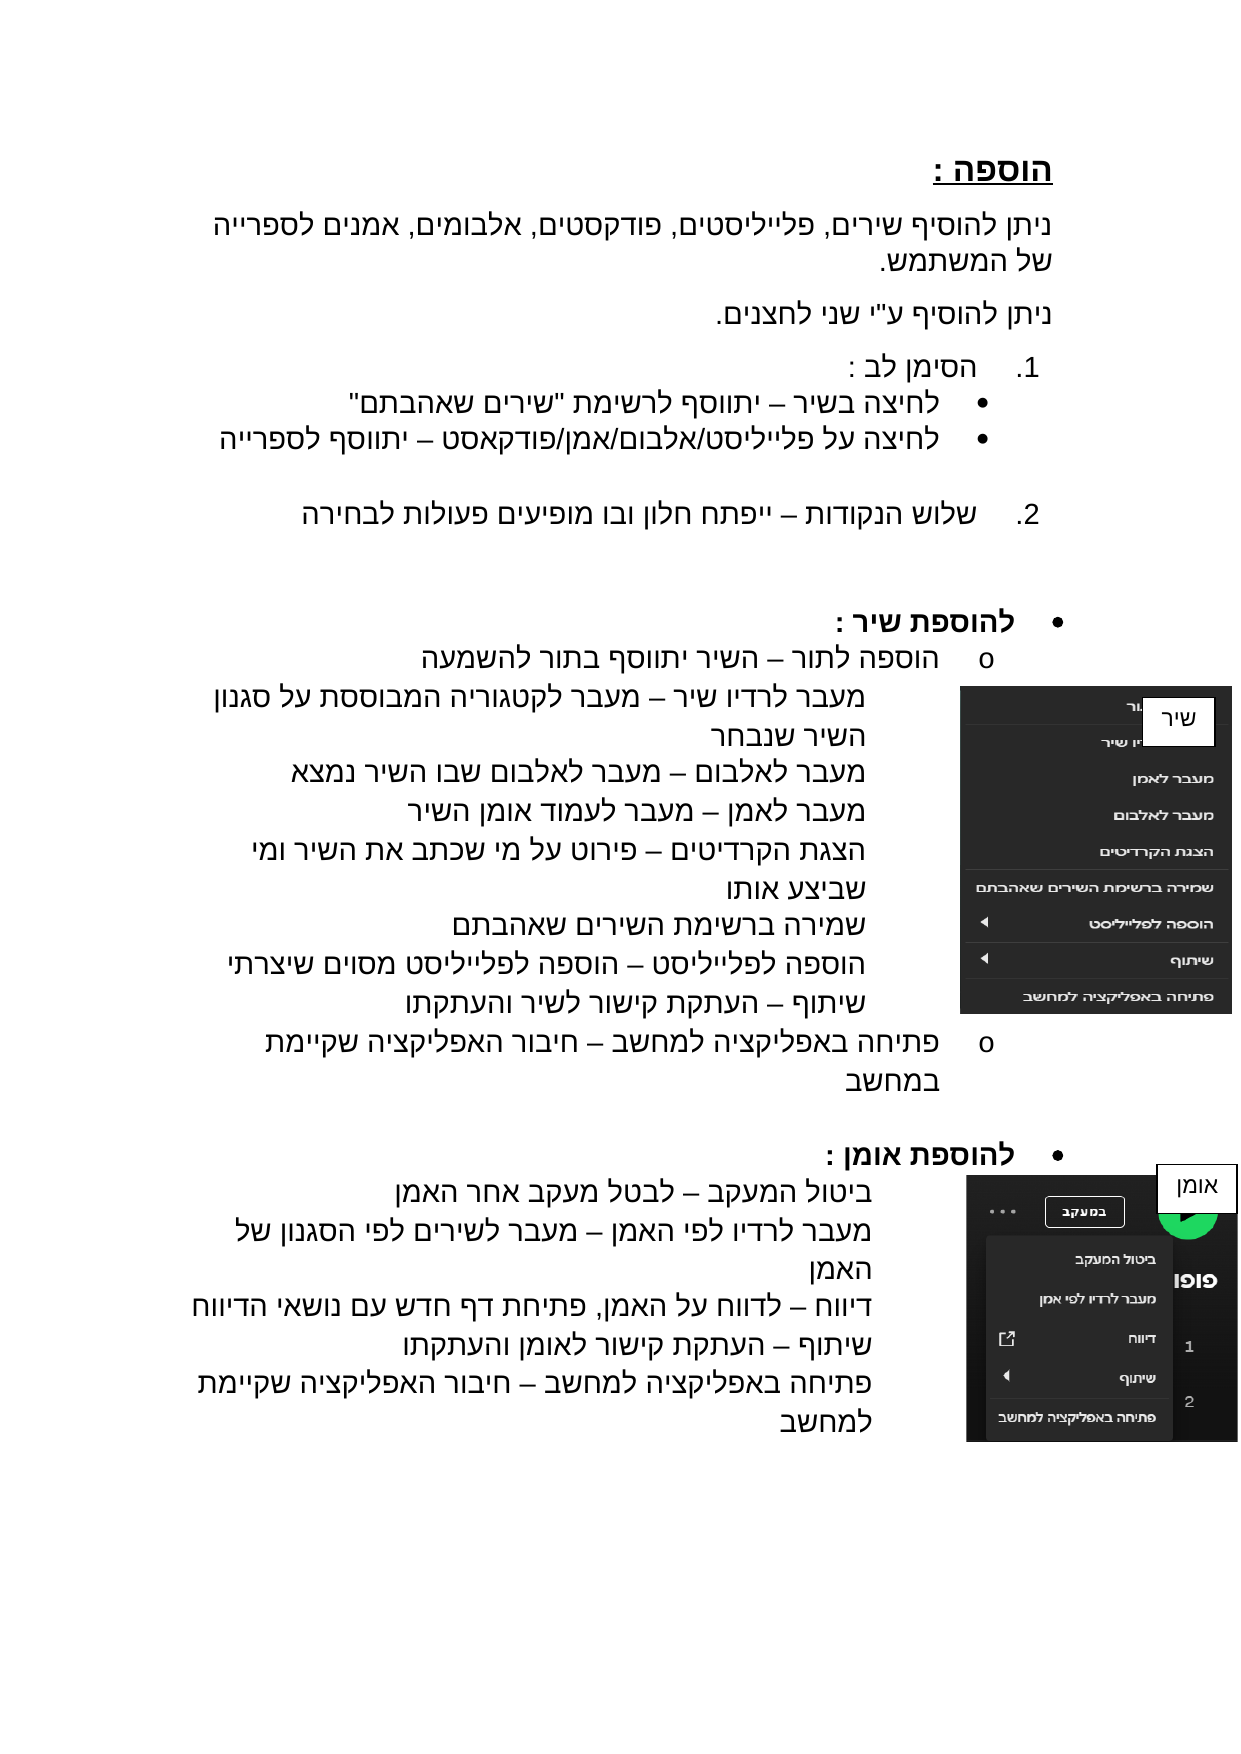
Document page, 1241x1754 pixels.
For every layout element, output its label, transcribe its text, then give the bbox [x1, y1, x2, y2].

list הוספה לתור – השיר יתווסף בתור להשמעה [187, 641, 978, 678]
list פתיחה באפליקציה למחשב – חיבור האפליקציה שקיימת במחשב [187, 1025, 978, 1097]
list מעבר לרדיו שיר – מעבר לקטגוריה המבוססת על סגנון השיר שנבחר [187, 680, 978, 753]
list שלוש הנקודות – ייפתח חלון ובו מופיעים פעולות לבחירה [187, 497, 1015, 531]
list לחיצה על פלייליסט/אלבום/אמן/פודקאסט – יתווסף לספרייה [187, 422, 978, 456]
list ביטול המעקב – לבטל מעקב אחר האמן [187, 1175, 966, 1211]
list להוספת אומן : [187, 1138, 1053, 1172]
list מעבר לרדיו לפי האמן – מעבר לשירים לפי הסגנון של האמן [187, 1214, 966, 1286]
list פתיחה באפליקציה למחשב – חיבור האפליקציה שקיימת למחשב [187, 1366, 966, 1439]
list להוספת שיר : [187, 605, 1053, 639]
list שיתוף – העתקת קישור לאומן והעתקתו [187, 1327, 966, 1364]
picture [960, 686, 1232, 1014]
list מעבר לאלבום – מעבר לאלבום שבו השיר נמצא [187, 755, 960, 791]
text ניתן להוסיף ע"י שני לחצנים. [187, 297, 1053, 331]
list שמירה ברשימת השירים שאהבתם [187, 908, 960, 944]
list הסימן לב : [187, 350, 1015, 383]
list מעבר לאמן – מעבר לעמוד אומן השיר [187, 794, 960, 830]
list הוספה לפלייליסט – הוספה לפלייליסט מסוים שיצרתי [187, 947, 960, 983]
list הצגת הקרדיטים – פירוט על מי שכתב את השיר ומי שביצע אותו [187, 833, 960, 906]
text הוספה : [187, 150, 1053, 188]
picture [966, 1175, 1238, 1442]
list לחיצה בשיר – יתווסף לרשימת "שירים שאהבתם" [187, 386, 978, 420]
text ניתן להוסיף שירים, פלייליסטים, פודקסטים, אלבומים, אמנים לספרייה של המשתמש. [187, 208, 1053, 278]
list דיווח – לדווח על האמן, פתיחת דף חדש עם נושאי הדיווח [187, 1288, 966, 1325]
list שיתוף – העתקת קישור לשיר והעתקתו [187, 986, 978, 1022]
